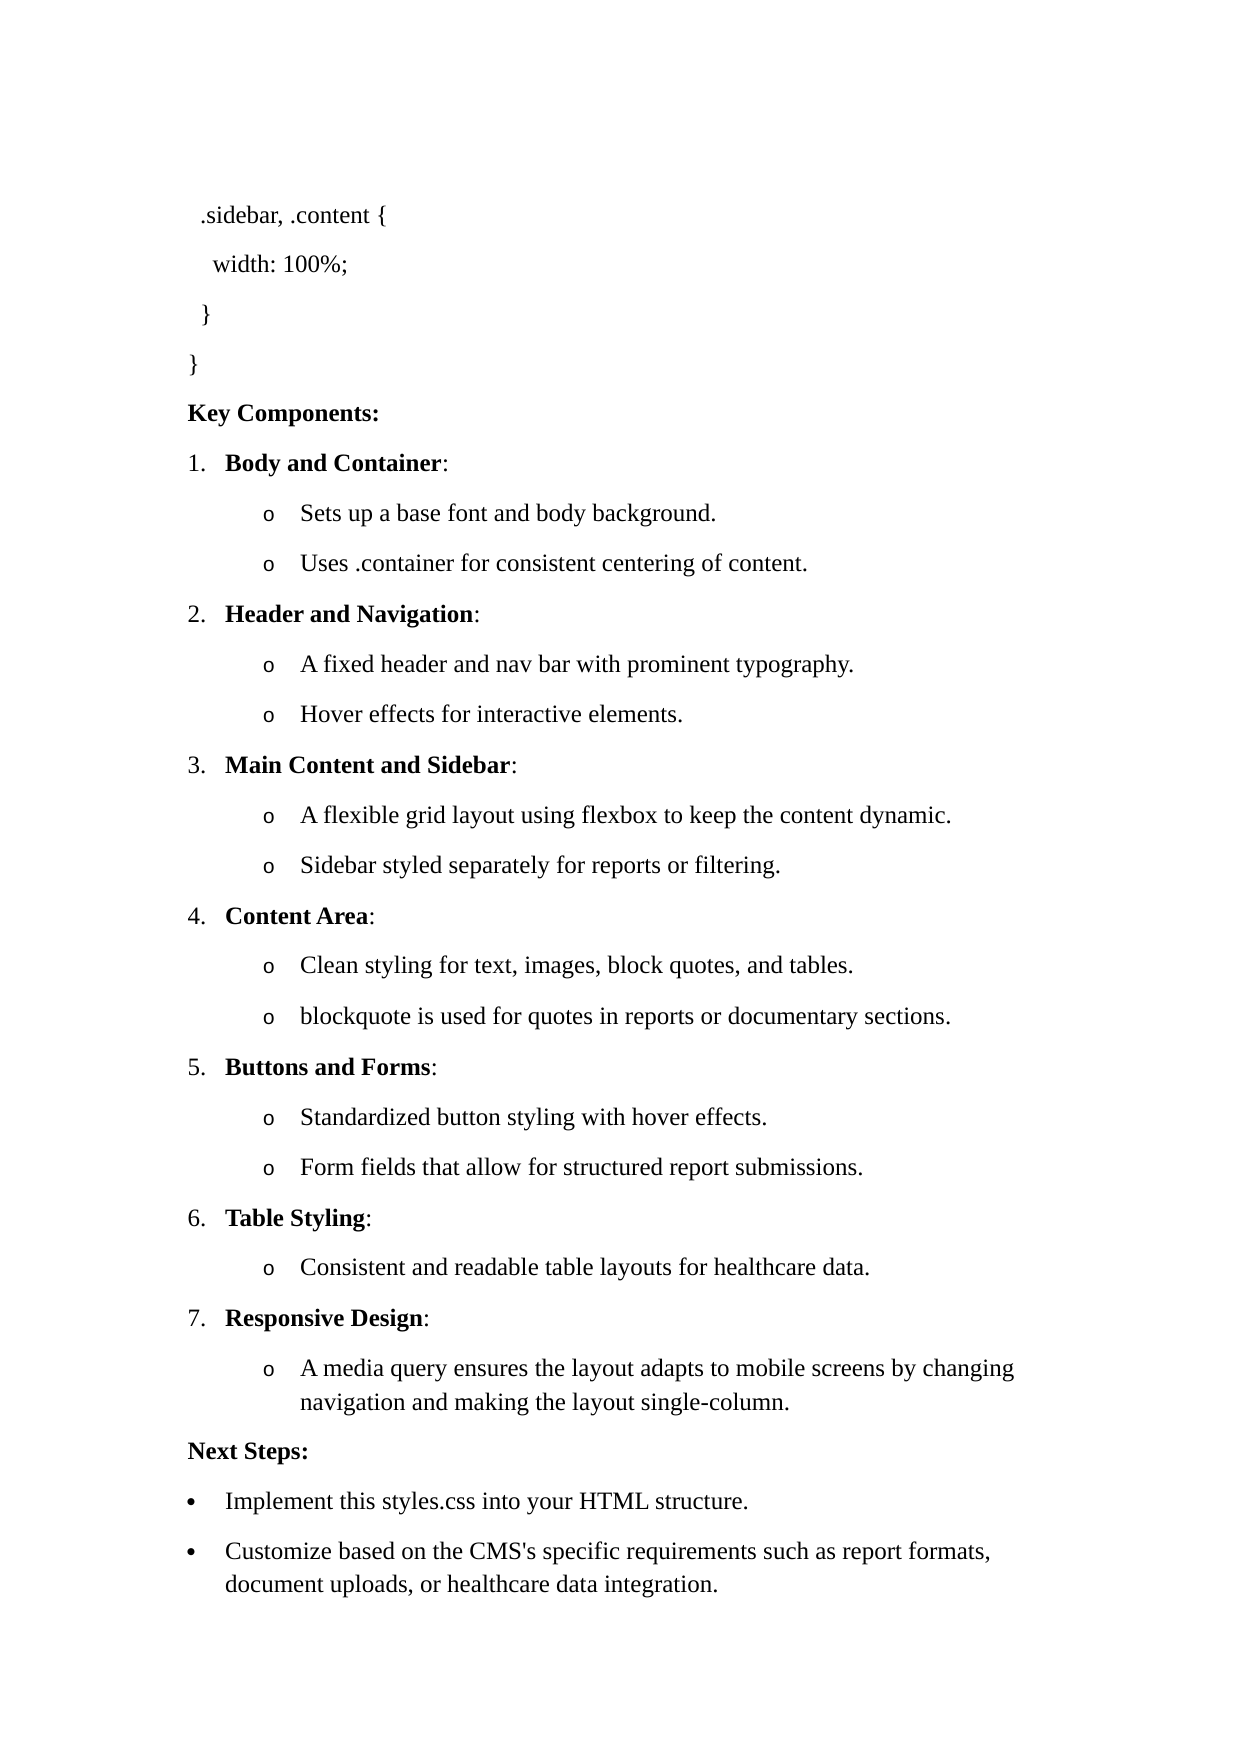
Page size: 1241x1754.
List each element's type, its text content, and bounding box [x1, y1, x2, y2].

list Uses .container for consistent centering of content. [262, 548, 1090, 578]
list A flexible grid layout using flexbox to keep the content dynamic. [262, 800, 1090, 829]
list Clean styling for text, images, block quotes, and tables. [262, 951, 1090, 980]
list Implement this styles.css into your HTML structure. [187, 1486, 1090, 1515]
list Customize based on the CMS's specific requirements such as report formats, document uploads, or healthcare data integration. [187, 1536, 1090, 1597]
text } [187, 299, 1090, 328]
list Table Styling: [187, 1203, 1090, 1232]
text width: 100%; [187, 249, 1090, 278]
list Main Content and Sidebar: [187, 750, 1090, 779]
list Standardized button styling with hover effects. [262, 1102, 1090, 1131]
list blockquote is used for quotes in reports or documentary sections. [262, 1001, 1090, 1031]
list A media query ensures the layout adapts to mobile screens by changing navigation and making the layout single-column. [262, 1353, 1090, 1415]
list Body and Container: [187, 448, 1090, 477]
list A fixed header and nav bar with prominent typography. [262, 649, 1090, 678]
text Key Components: [187, 398, 1090, 427]
list Sidebar styled separately for reports or filtering. [262, 850, 1090, 880]
text .sidebar, .content { [187, 200, 1090, 228]
text Next Steps: [187, 1436, 1090, 1465]
list Consistent and readable table layouts for healthcare data. [262, 1252, 1090, 1282]
list Buttons and Forms: [187, 1052, 1090, 1081]
text } [187, 349, 1090, 377]
list Header and Navigation: [187, 599, 1090, 628]
list Form fields that allow for structured report submissions. [262, 1152, 1090, 1182]
list Responsive Design: [187, 1303, 1090, 1332]
list Sets up a base font and body background. [262, 498, 1090, 527]
list Hover effects for interactive elements. [262, 699, 1090, 729]
list Content Area: [187, 901, 1090, 930]
